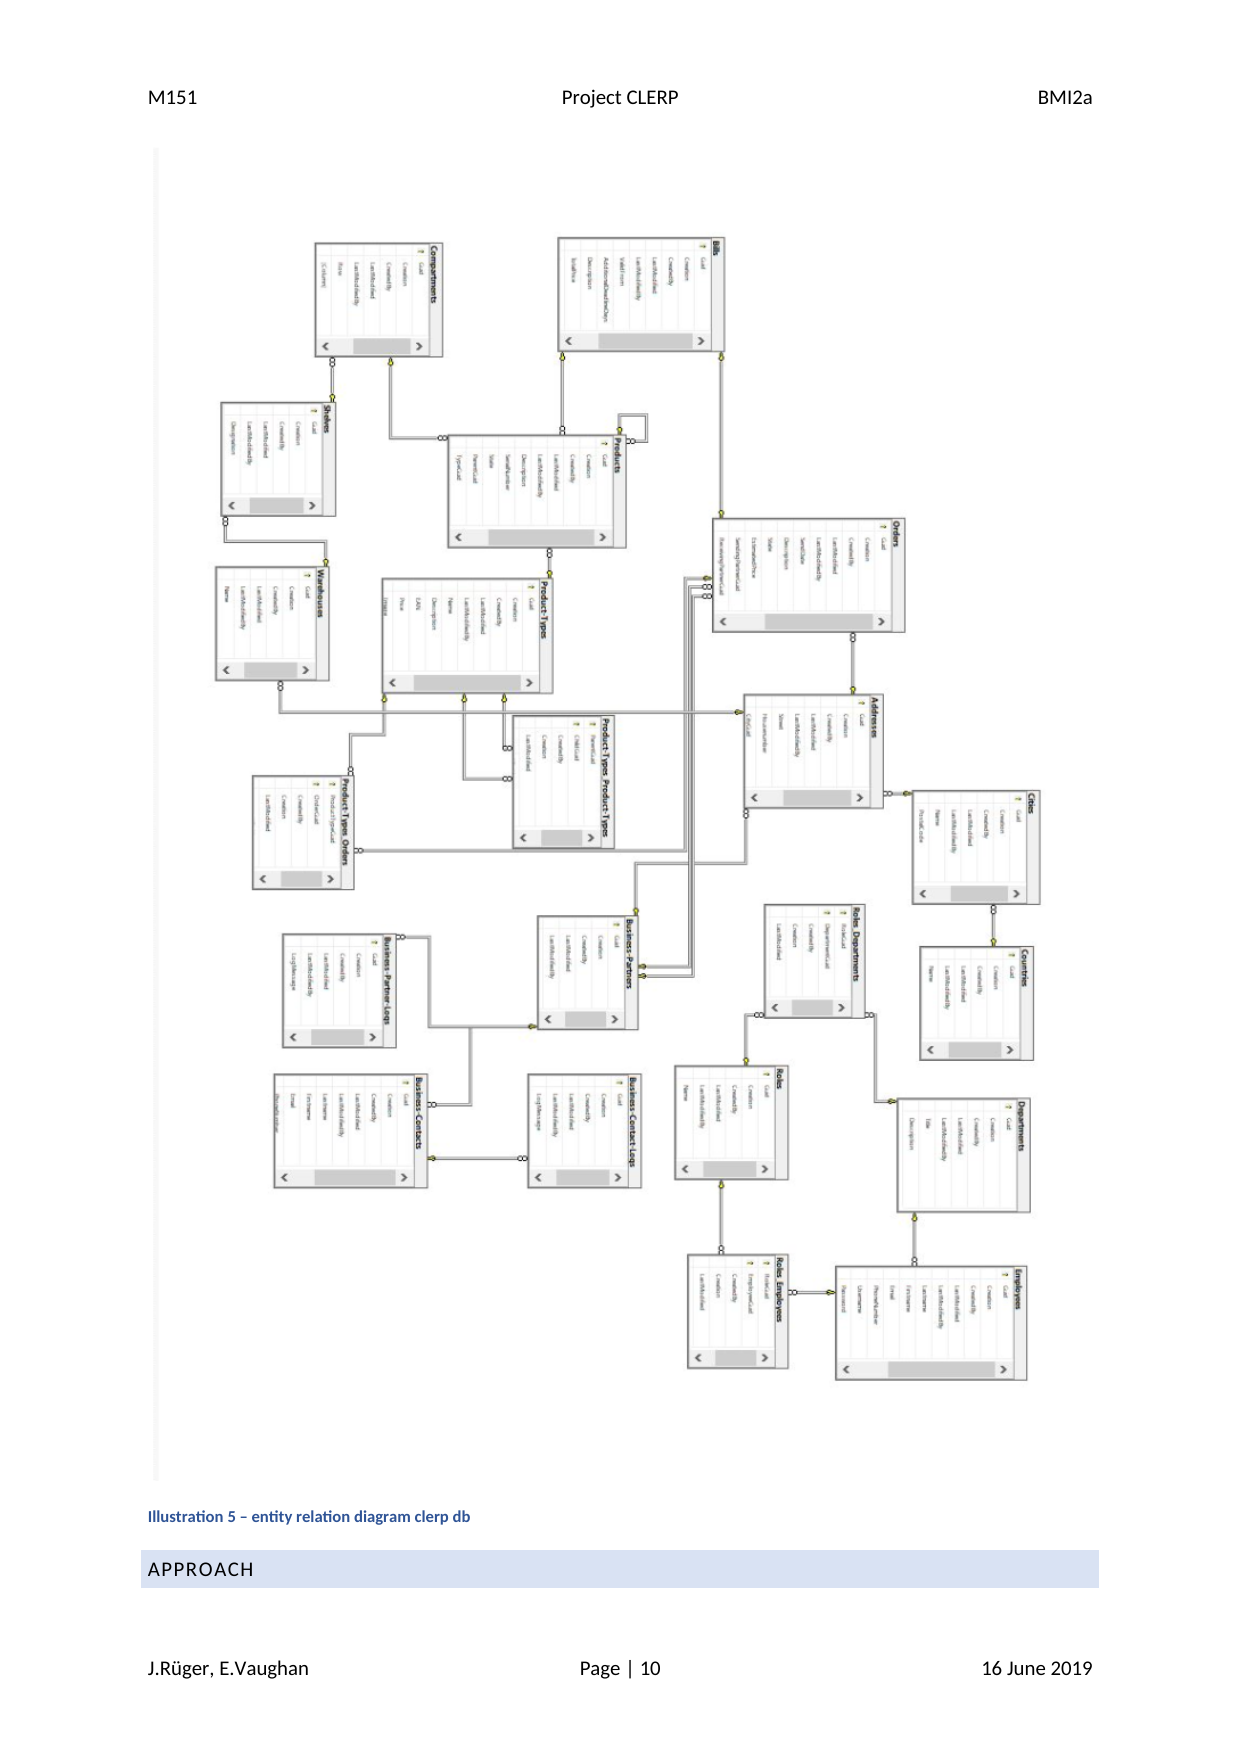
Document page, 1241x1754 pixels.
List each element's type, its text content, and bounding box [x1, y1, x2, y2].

picture [154, 149, 1123, 1481]
text Illustration 5 – entity relation diagram clerp db [148, 1506, 1093, 1526]
subtitle Approach [148, 1557, 1093, 1582]
